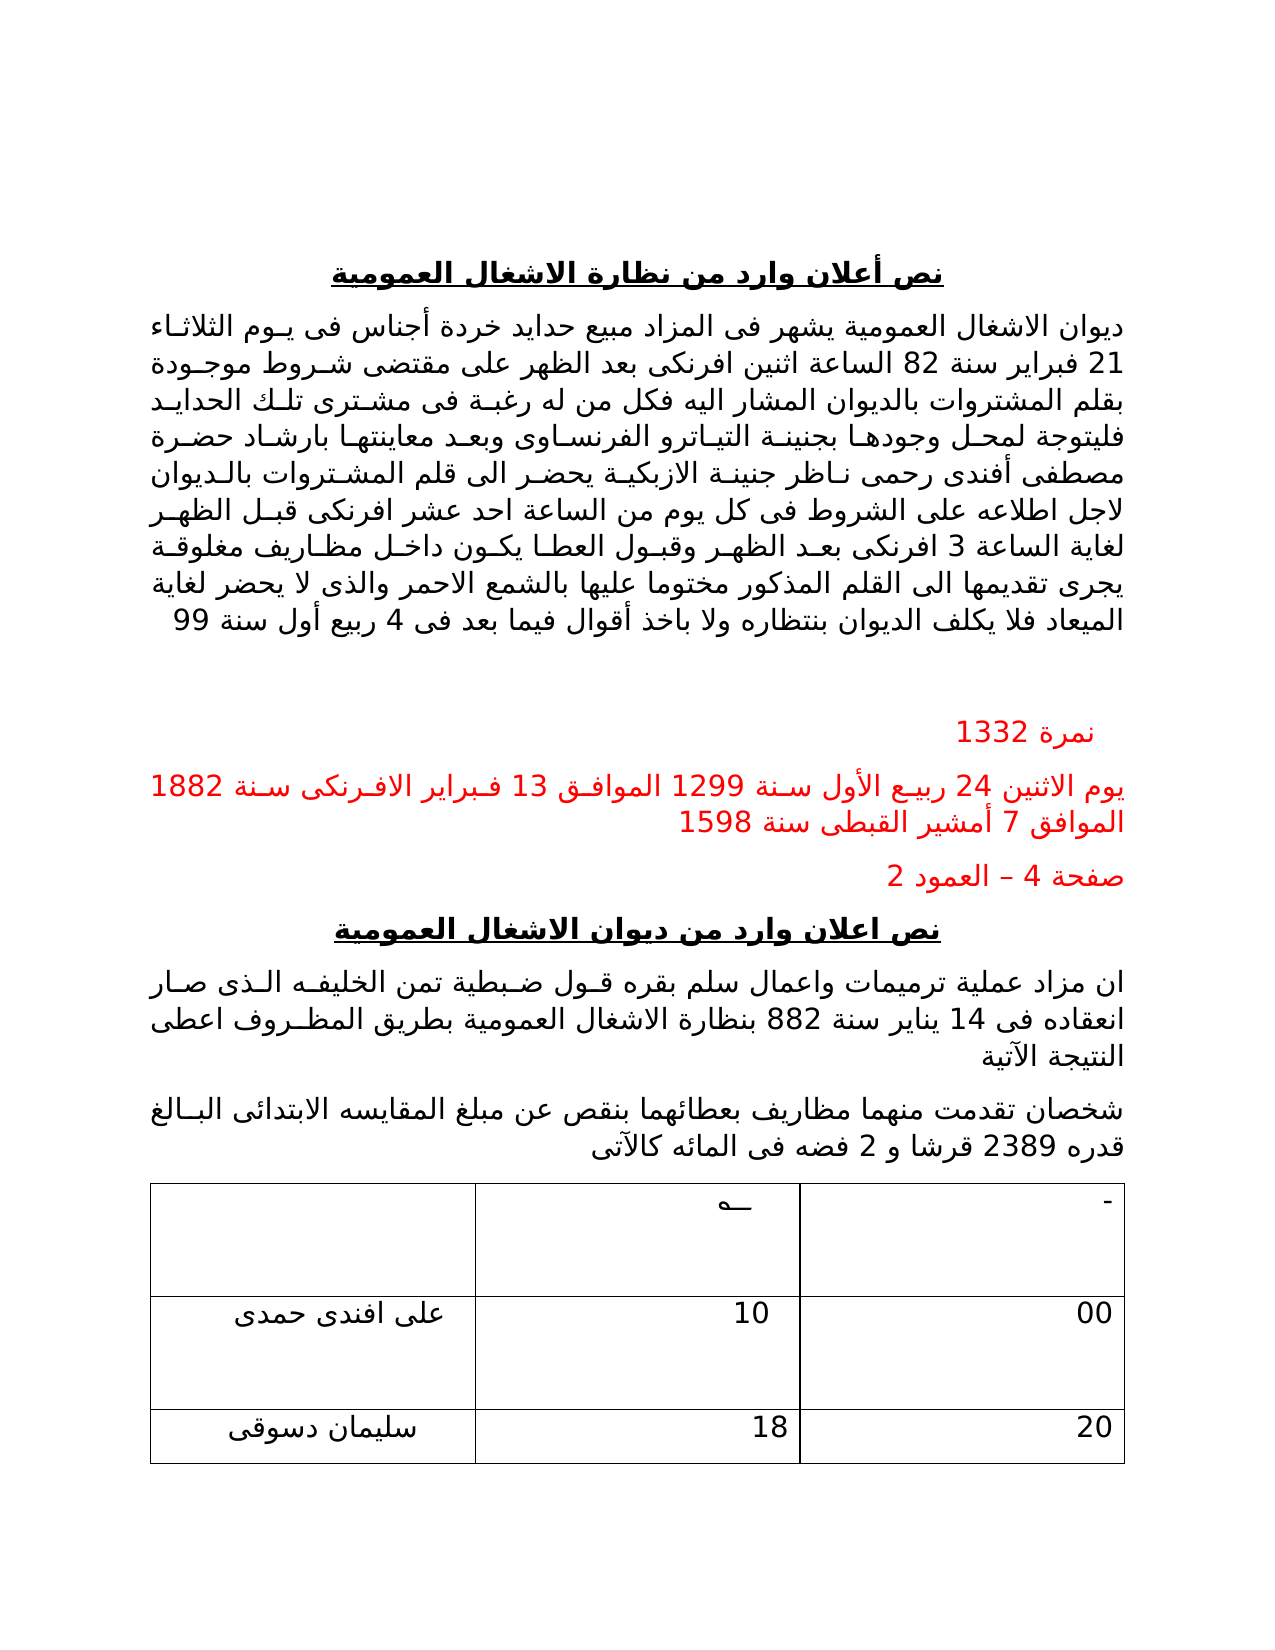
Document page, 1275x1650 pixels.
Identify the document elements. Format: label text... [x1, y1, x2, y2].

text صفحة 4 – العمود 2 [150, 859, 1125, 893]
text نص أعلان وارد من نظارة الاشغال العمومية [150, 256, 1125, 290]
text يوم الاثنين 24 ربيع الأول سنة 1299 الموافق 13 فبراير الافرنكى سنة 1882 الموافق 7 أمشير القبطى سنة 1598 [150, 769, 1125, 840]
text شخصان تقدمت منهما مظاريف بعطائهما بنقص عن مبلغ المقايسه الابتدائى البالغ قدره 2389 قرشا و 2 فضه فى المائه كالآتى [150, 1092, 1125, 1163]
table_cell سليمان دسوقى [151, 1410, 475, 1463]
list نمرة 1332 [150, 716, 1095, 750]
table_cell 10 [476, 1297, 799, 1409]
text نص اعلان وارد من ديوان الاشغال العمومية [150, 912, 1125, 946]
table_header [151, 1184, 475, 1296]
table_cell 20 [801, 1410, 1124, 1463]
text ان مزاد عملية ترميمات واعمال سلم بقره قول ضبطية تمن الخليفه الذى صار انعقاده فى 14 يناير سنة 882 بنظارة الاشغال العمومية بطريق المظروف اعطى النتيجة الآتية [150, 966, 1125, 1073]
table_cell 00 [801, 1297, 1124, 1409]
table_header ؎ [476, 1184, 799, 1296]
table_cell على افندى حمدى [151, 1297, 475, 1409]
table_cell 18 [476, 1410, 799, 1463]
table_header - [801, 1184, 1124, 1296]
